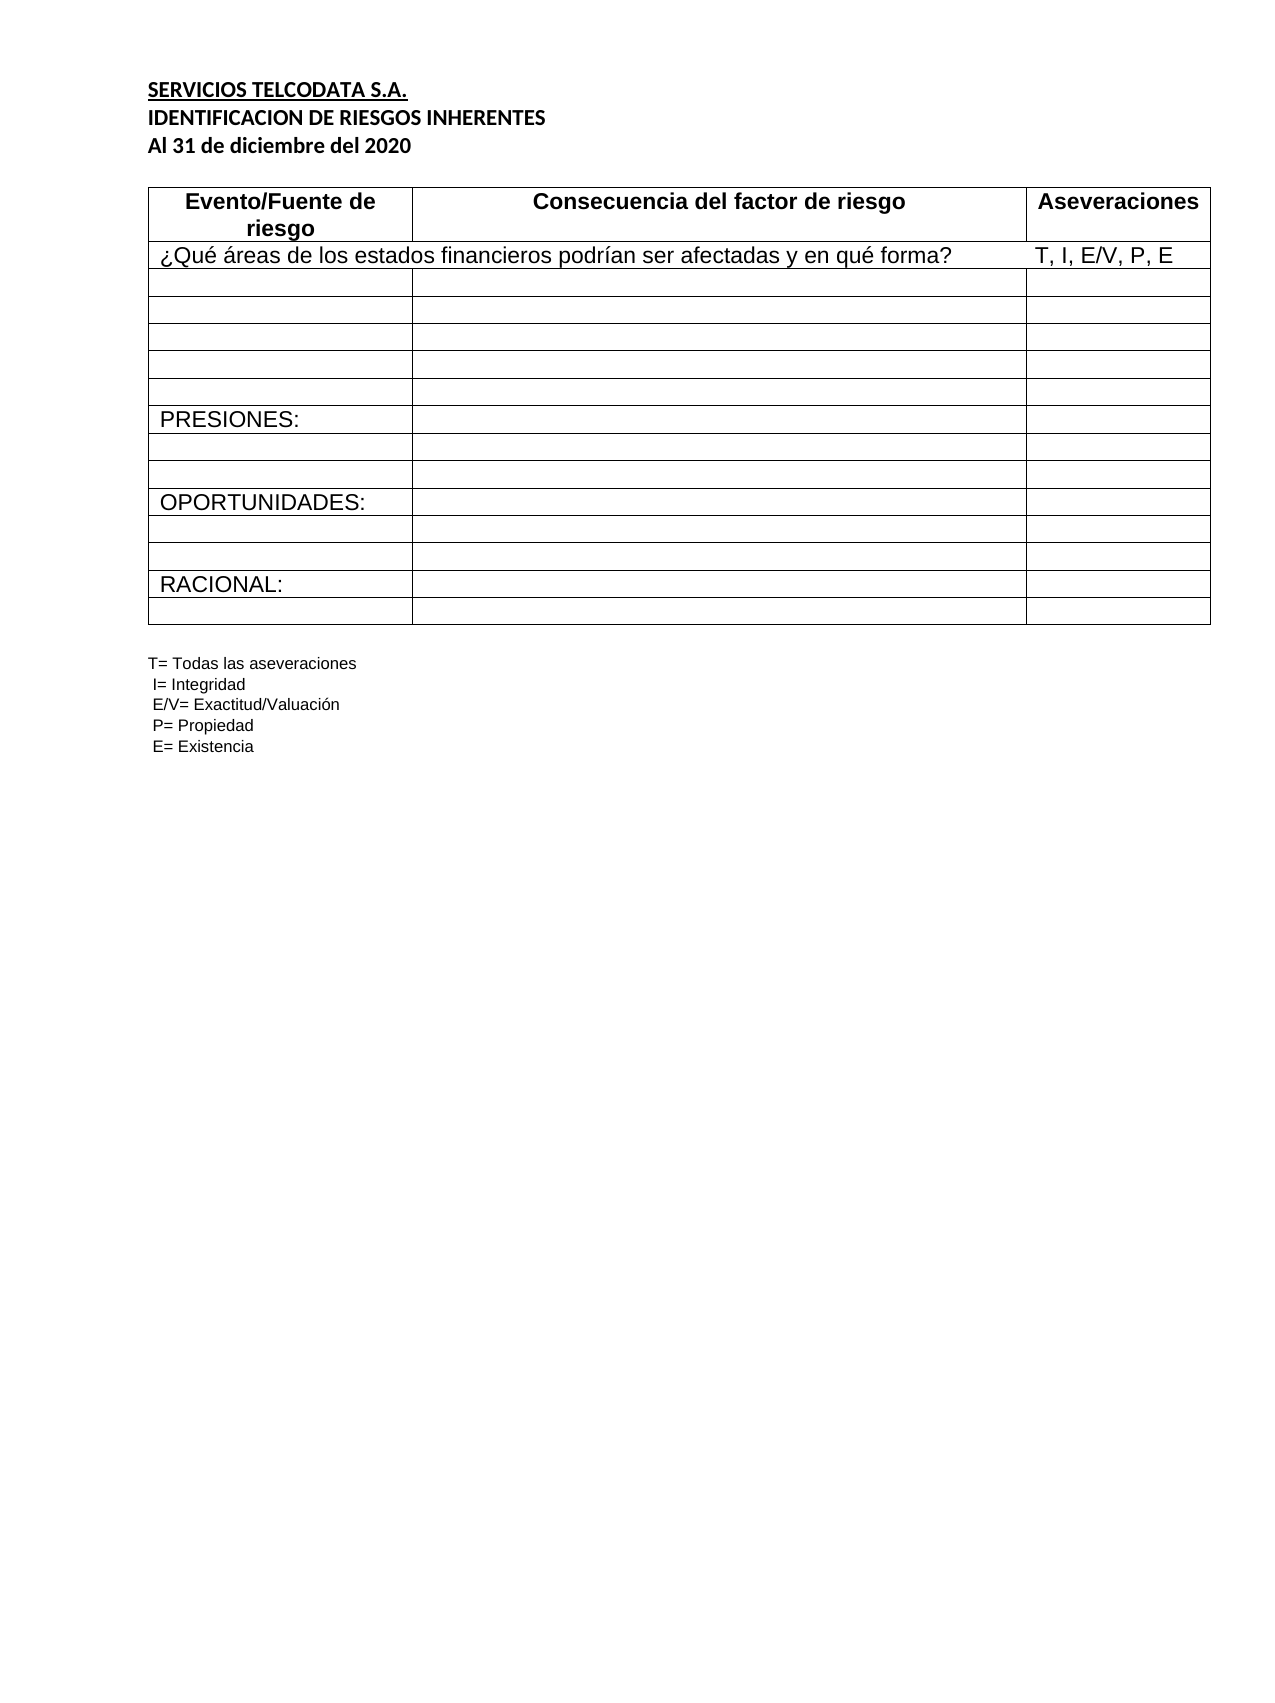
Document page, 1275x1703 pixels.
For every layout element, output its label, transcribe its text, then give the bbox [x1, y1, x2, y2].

table_cell [413, 297, 1026, 323]
table_cell [413, 351, 1026, 378]
table_header Aseveraciones [1027, 188, 1210, 241]
table_cell [413, 571, 1026, 597]
table_cell [1027, 543, 1210, 569]
table_cell [149, 351, 412, 378]
table_cell [1027, 324, 1210, 350]
text E/V= Exactitud/Valuación [148, 695, 1211, 714]
table_cell [413, 461, 1026, 487]
table_cell [149, 324, 412, 350]
table_cell [149, 461, 412, 487]
table_cell [413, 516, 1026, 542]
table_cell PRESIONES: [149, 406, 412, 433]
table_cell [1027, 269, 1210, 296]
table_cell [1027, 406, 1210, 433]
table_cell [149, 269, 412, 296]
table_cell [413, 269, 1026, 296]
table_header Evento/Fuente de riesgo [149, 188, 412, 241]
table_cell [1027, 489, 1210, 515]
table_cell [149, 516, 412, 542]
table_cell RACIONAL: [149, 571, 412, 597]
table_cell [1027, 434, 1210, 460]
table_cell [413, 434, 1026, 460]
table_cell [1027, 598, 1210, 624]
table_cell [413, 598, 1026, 624]
table_cell ¿Qué áreas de los estados financieros podrían ser afectadas y en qué forma? T, I, E/V, P, E [149, 242, 1210, 268]
table_cell [149, 598, 412, 624]
table_cell [413, 406, 1026, 433]
table_cell [149, 379, 412, 405]
table_cell [149, 434, 412, 460]
table_cell [1027, 379, 1210, 405]
text P= Propiedad [148, 716, 1211, 735]
table_cell [1027, 297, 1210, 323]
table_cell [149, 543, 412, 569]
table_cell [1027, 571, 1210, 597]
table_cell [413, 543, 1026, 569]
table_header Consecuencia del factor de riesgo [413, 188, 1026, 241]
table_cell [1027, 461, 1210, 487]
text I= Integridad [148, 674, 1211, 694]
table_cell [1027, 351, 1210, 378]
table_cell [413, 489, 1026, 515]
table_cell [149, 297, 412, 323]
text E= Existencia [148, 736, 1211, 756]
table_cell [1027, 516, 1210, 542]
table_cell [413, 379, 1026, 405]
table_cell OPORTUNIDADES: [149, 489, 412, 515]
text T= Todas las aseveraciones [148, 654, 1211, 673]
table_cell [413, 324, 1026, 350]
